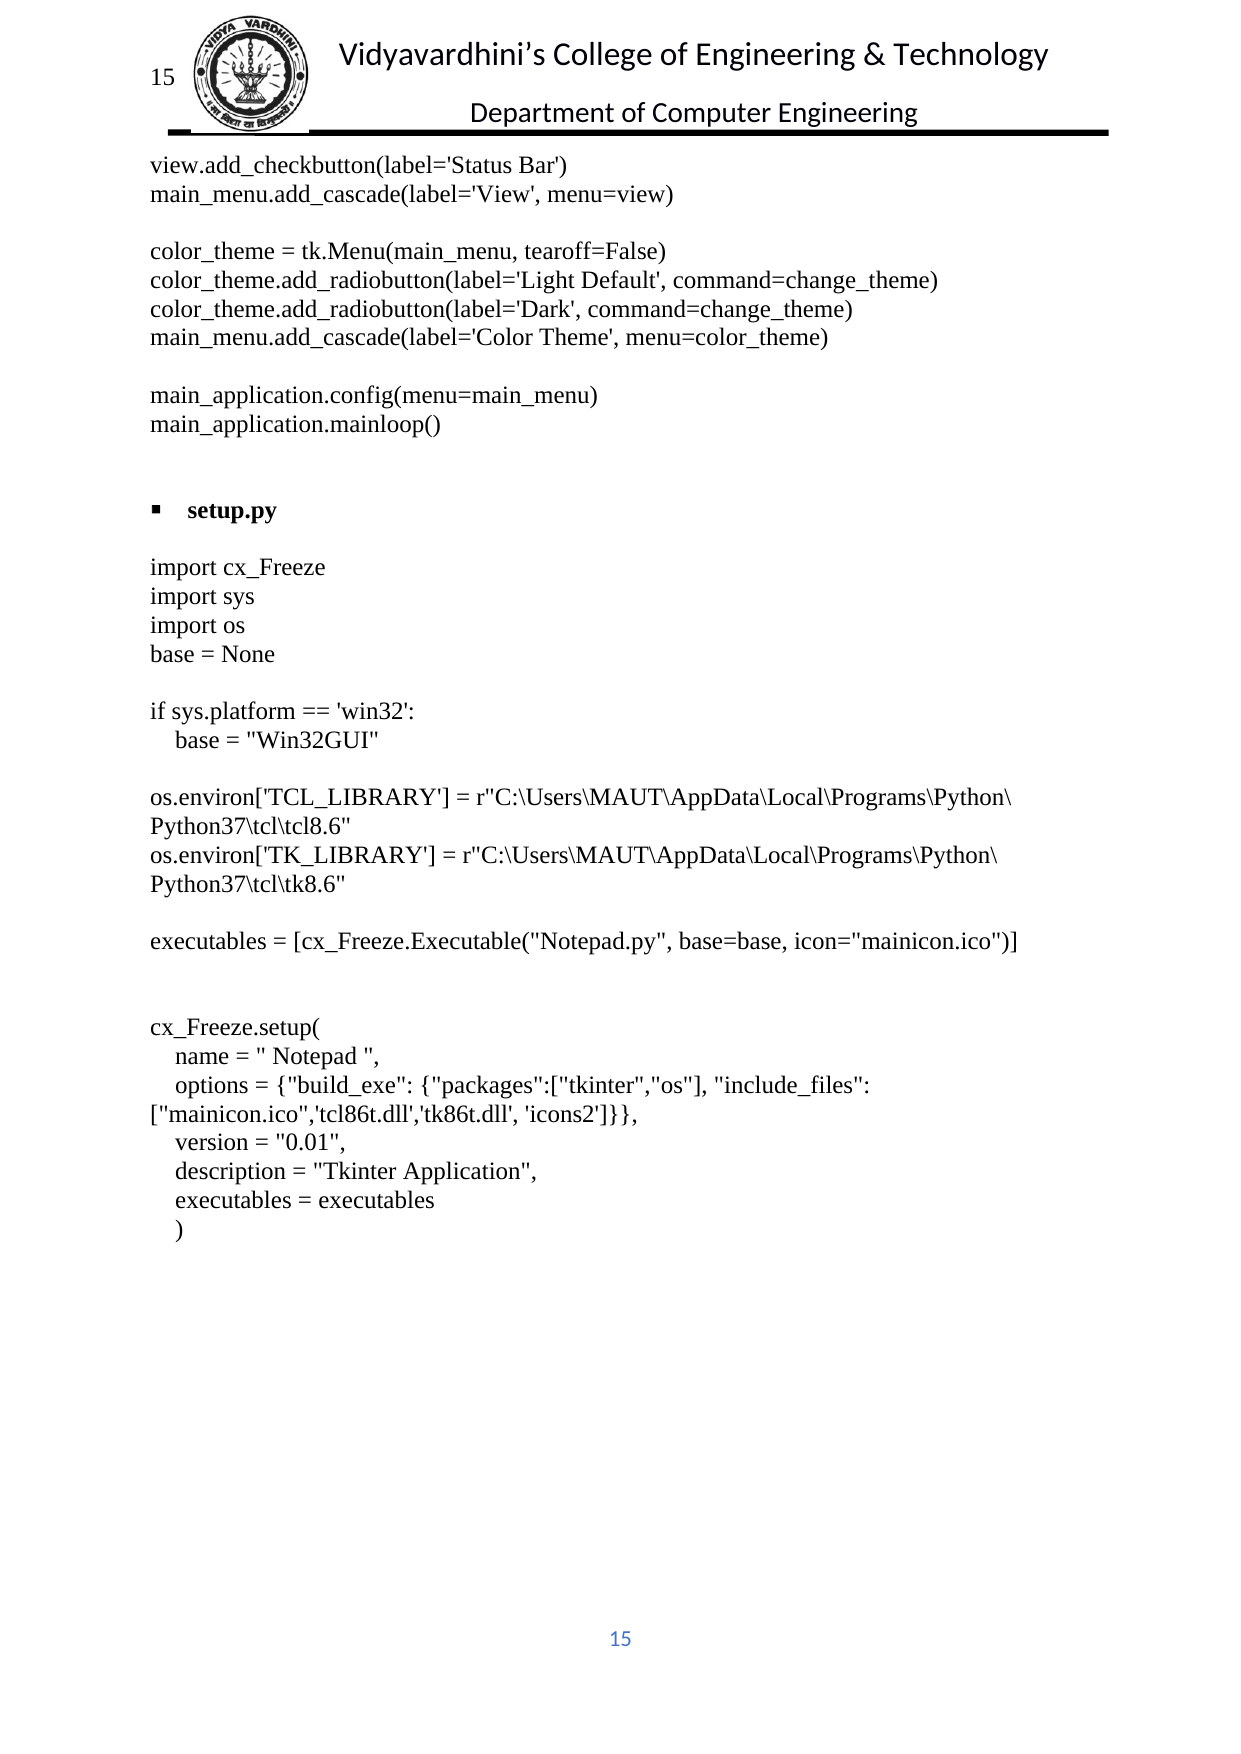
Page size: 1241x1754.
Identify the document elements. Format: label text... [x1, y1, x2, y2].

text options = {"build_exe": {"packages":["tkinter","os"], "include_files":["mainicon.ico",'tcl86t.dll','tk86t.dll', 'icons2']}}, [150, 1070, 1090, 1127]
text executables = [cx_Freeze.Executable("Notepad.py", base=base, icon="mainicon.ico")] [150, 926, 1090, 955]
text main_menu.add_cascade(label='Color Theme', menu=color_theme) [150, 322, 1090, 351]
text cx_Freeze.setup( [150, 1012, 1090, 1041]
text executables = executables [150, 1185, 1090, 1214]
picture [191, 15, 309, 133]
text os.environ['TK_LIBRARY'] = r"C:\Users\MAUT\AppData\Local\Programs\Python\Python37\tcl\tk8.6" [150, 840, 1090, 897]
text if sys.platform == 'win32': [150, 696, 1090, 725]
text main_application.config(menu=main_menu) [150, 380, 1090, 409]
text ) [150, 1214, 1090, 1242]
text color_theme.add_radiobutton(label='Light Default', command=change_theme) [150, 265, 1090, 294]
text import os [150, 610, 1090, 639]
list setup.py [150, 495, 1090, 524]
text view.add_checkbutton(label='Status Bar') [150, 150, 1090, 179]
text version = "0.01", [150, 1127, 1090, 1156]
text color_theme.add_radiobutton(label='Dark', command=change_theme) [150, 294, 1090, 322]
text base = None [150, 639, 1090, 667]
text main_menu.add_cascade(label='View', menu=view) [150, 179, 1090, 207]
text os.environ['TCL_LIBRARY'] = r"C:\Users\MAUT\AppData\Local\Programs\Python\Python37\tcl\tcl8.6" [150, 782, 1090, 840]
text import cx_Freeze [150, 552, 1090, 581]
text color_theme = tk.Menu(main_menu, tearoff=False) [150, 236, 1090, 265]
text description = "Tkinter Application", [150, 1156, 1090, 1185]
text import sys [150, 581, 1090, 610]
text main_application.mainloop() [150, 409, 1090, 437]
text name = " Notepad ", [150, 1041, 1090, 1070]
text base = "Win32GUI" [150, 725, 1090, 754]
